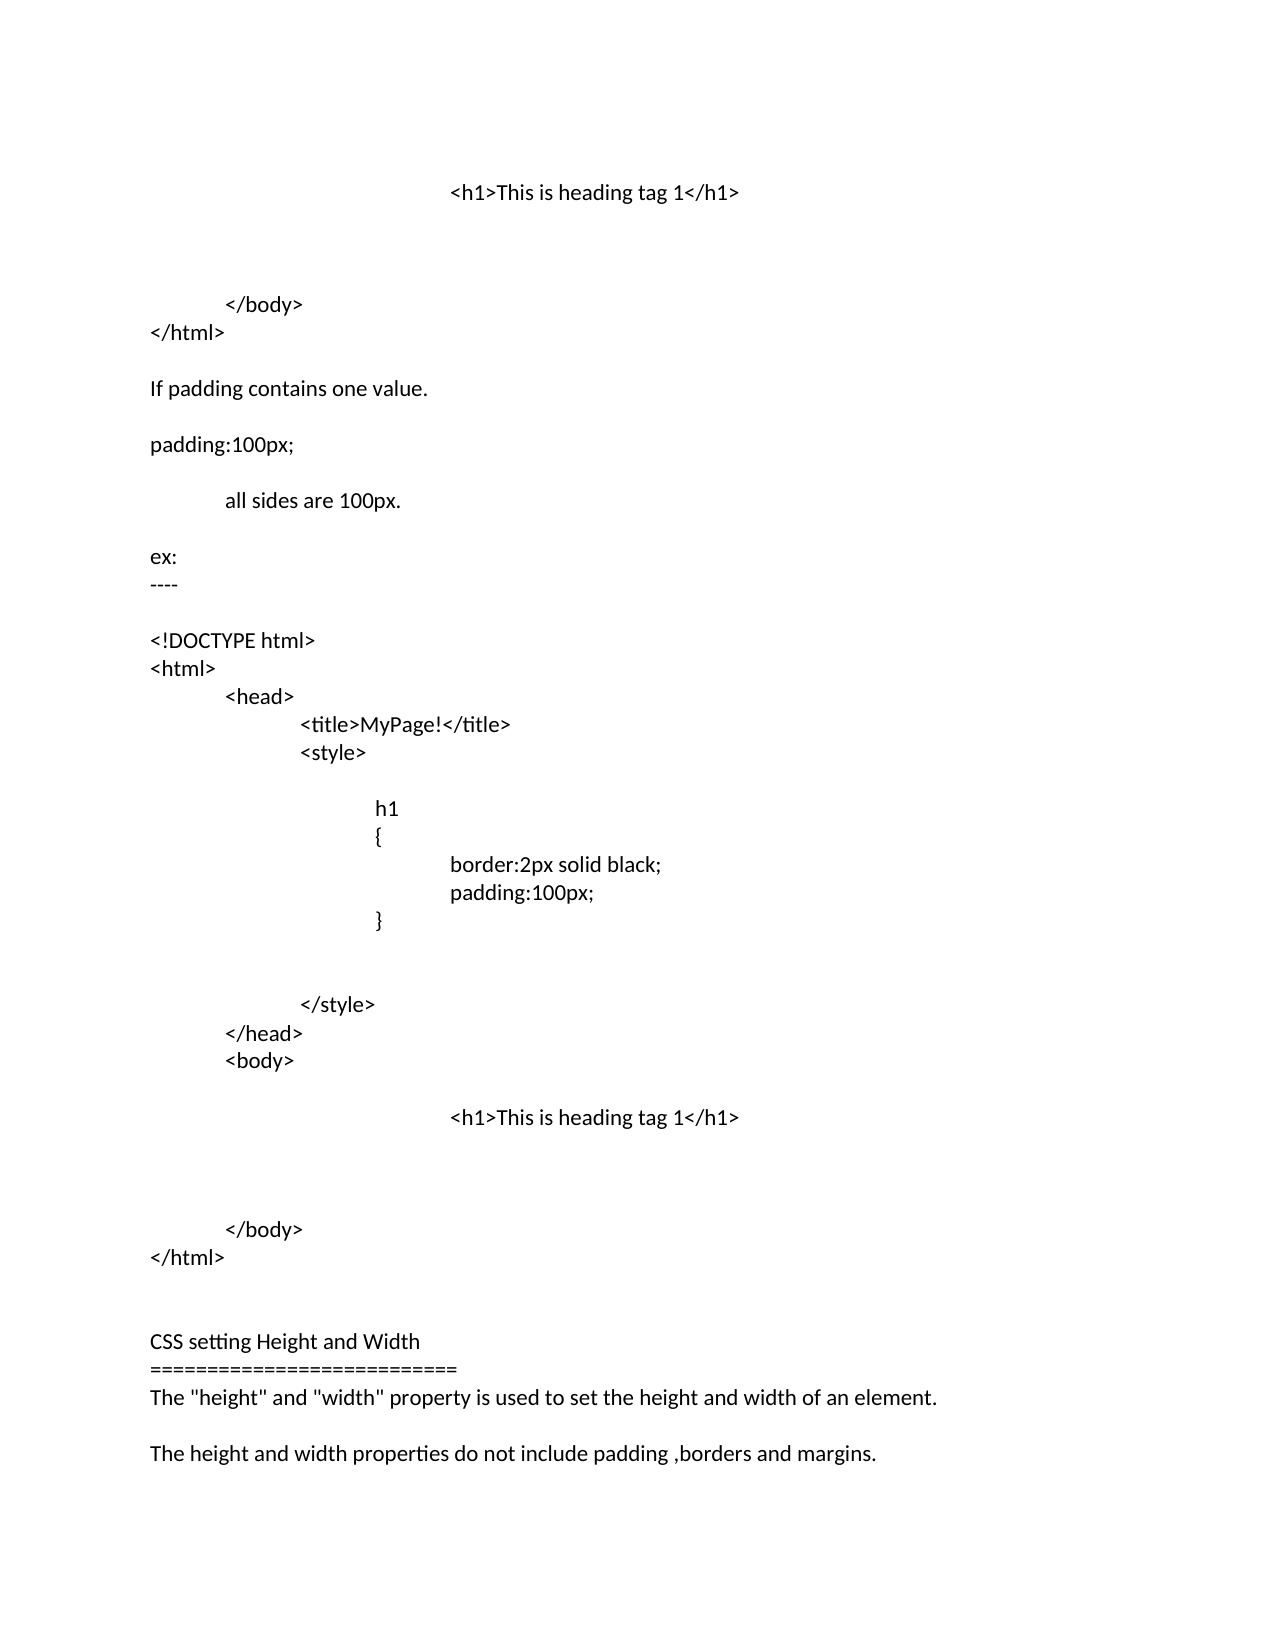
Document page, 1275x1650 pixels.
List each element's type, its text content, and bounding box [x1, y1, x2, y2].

text ex: [150, 542, 1125, 570]
text <style> [150, 738, 1125, 766]
text padding:100px; [150, 878, 1125, 907]
text The "height" and "width" property is used to set the height and width of an element. [150, 1383, 1125, 1411]
text </body> [150, 1215, 1125, 1243]
text } [150, 907, 1125, 934]
text border:2px solid black; [150, 851, 1125, 878]
text </html> [150, 318, 1125, 346]
text <html> [150, 654, 1125, 682]
text h1 [150, 794, 1125, 822]
text { [150, 822, 1125, 851]
text ---- [150, 570, 1125, 598]
text </head> [150, 1019, 1125, 1047]
text <h1>This is heading tag 1</h1> [150, 178, 1125, 206]
text <body> [150, 1047, 1125, 1075]
text all sides are 100px. [150, 486, 1125, 514]
text padding:100px; [150, 430, 1125, 458]
text =========================== [150, 1355, 1125, 1383]
text <!DOCTYPE html> [150, 626, 1125, 654]
text The height and width properties do not include padding ,borders and margins. [150, 1439, 1125, 1467]
text <head> [150, 682, 1125, 710]
text </style> [150, 991, 1125, 1019]
text If padding contains one value. [150, 374, 1125, 402]
text </body> [150, 290, 1125, 318]
text CSS setting Height and Width [150, 1327, 1125, 1355]
text </html> [150, 1243, 1125, 1271]
text <h1>This is heading tag 1</h1> [150, 1103, 1125, 1131]
text <title>MyPage!</title> [150, 710, 1125, 738]
